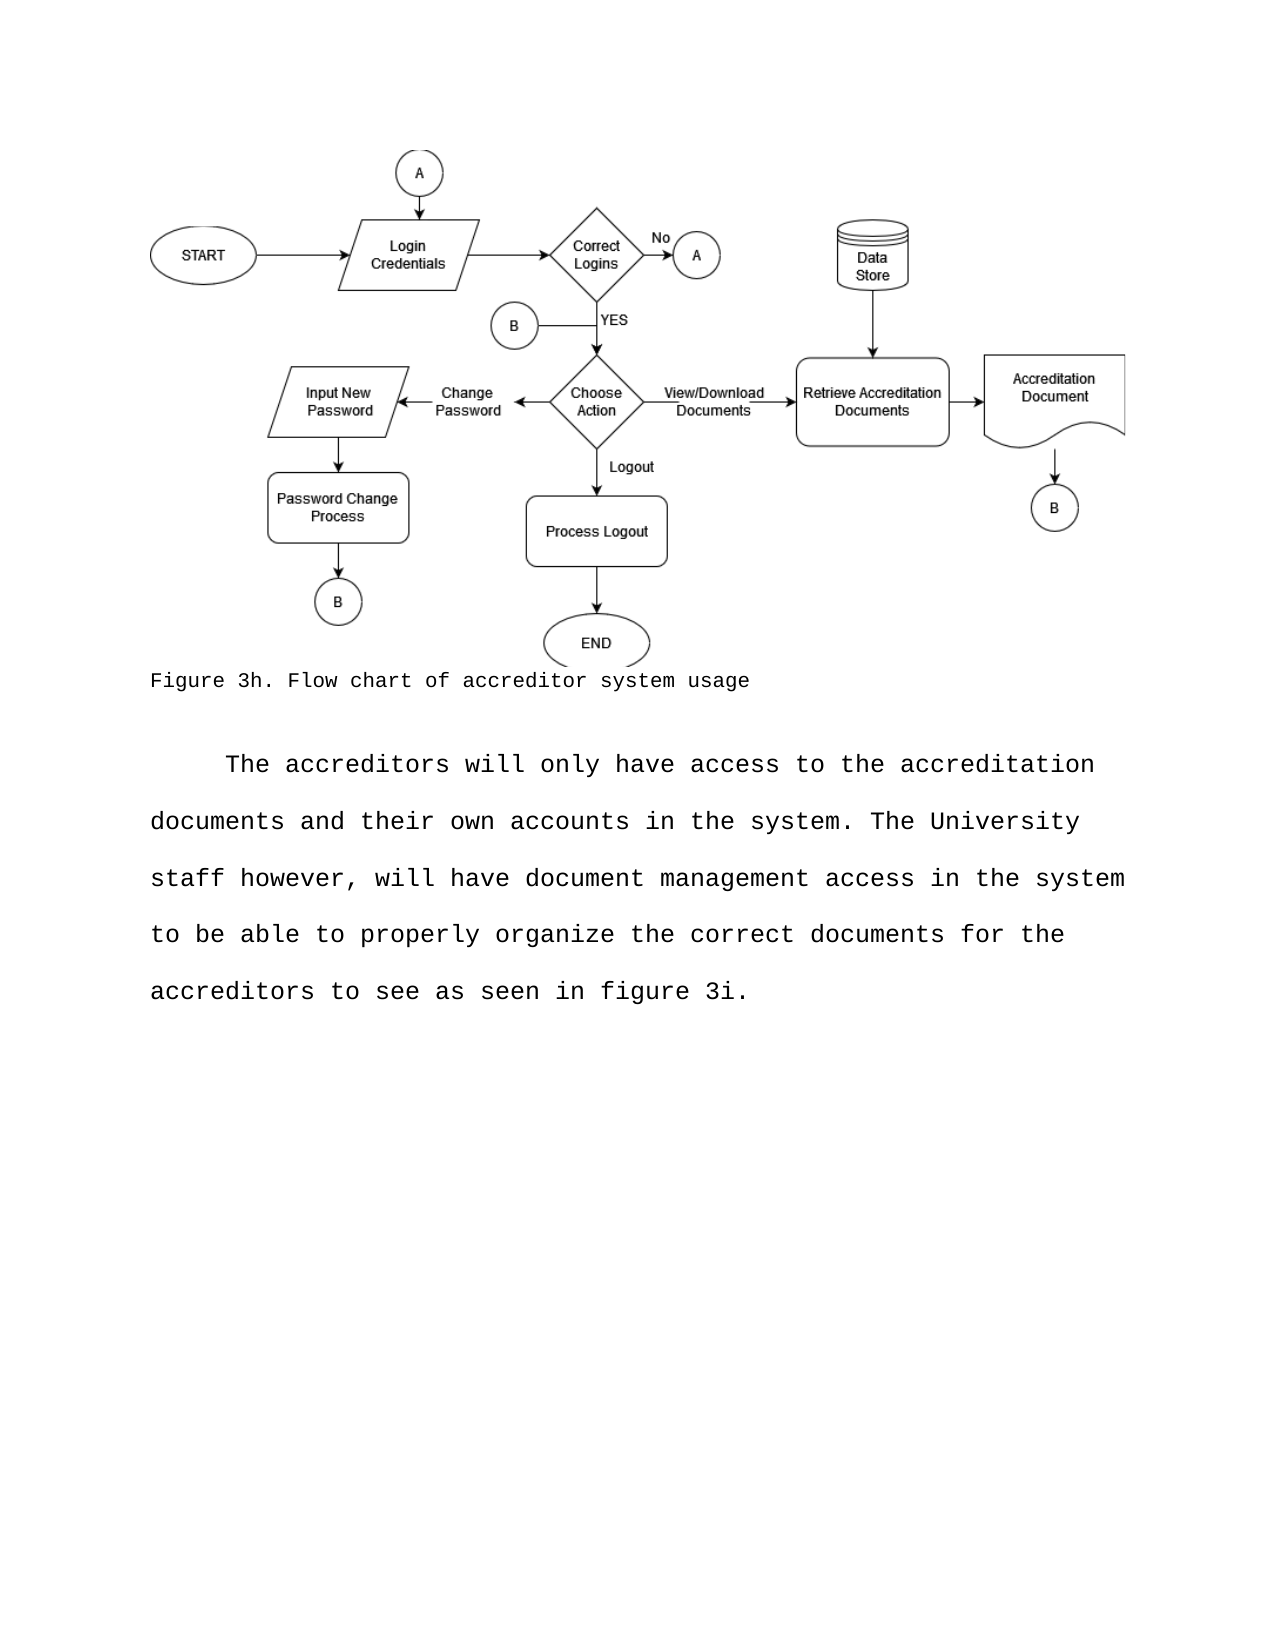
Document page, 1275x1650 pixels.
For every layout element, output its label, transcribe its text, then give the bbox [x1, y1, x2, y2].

picture [150, 150, 1125, 667]
text Figure 3h. Flow chart of accreditor system usage [150, 671, 1125, 694]
text The accreditors will only have access to the accreditation documents and their own accounts in the system. The University staff however, will have document management access in the system to be able to properly organize the correct documents for the accreditors to see as seen in figure 3i. [150, 752, 1125, 1007]
